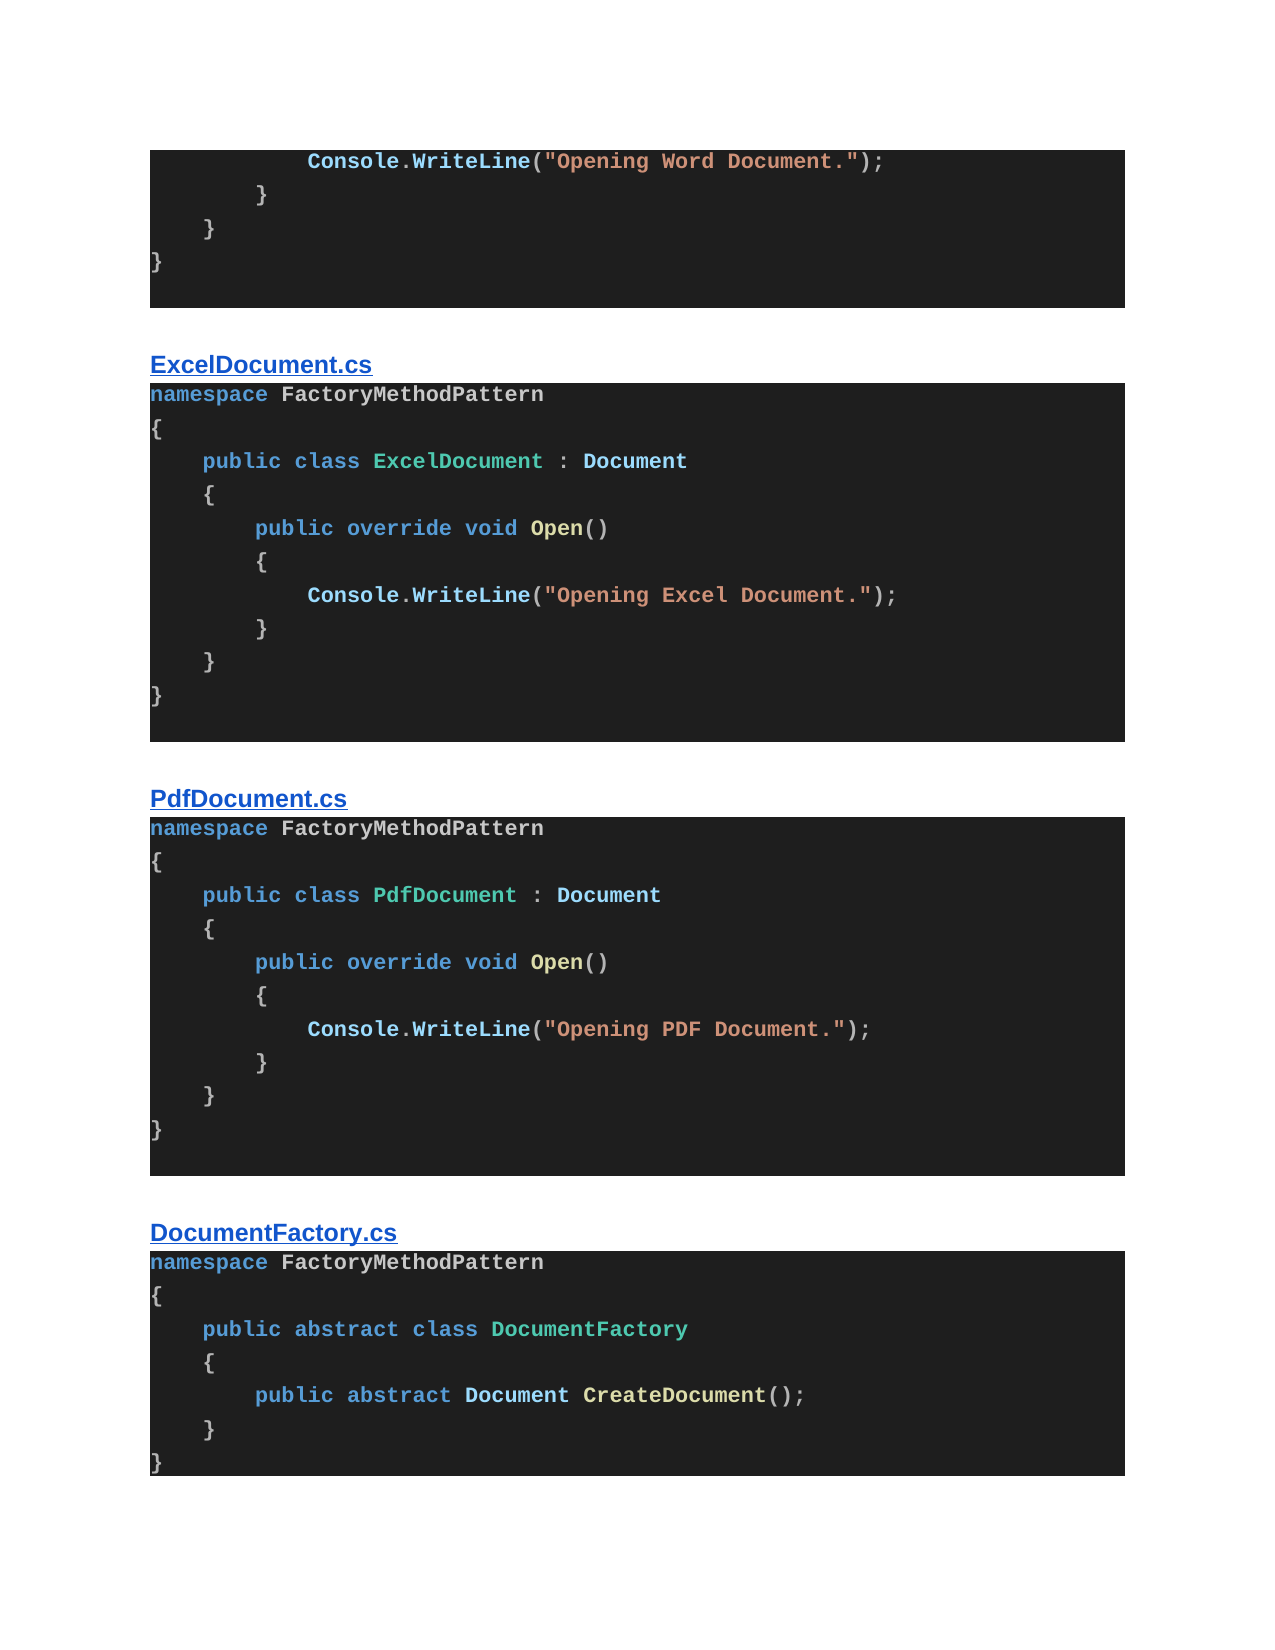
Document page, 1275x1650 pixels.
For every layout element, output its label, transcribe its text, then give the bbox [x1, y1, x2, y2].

text { [150, 417, 1125, 441]
text { [150, 984, 1125, 1009]
text Console.WriteLine("Opening PDF Document."); [150, 1018, 1125, 1042]
text DocumentFactory.cs [150, 1218, 1125, 1247]
text } [150, 183, 1125, 208]
text namespace FactoryMethodPattern [150, 383, 1125, 408]
text { [150, 1284, 1125, 1309]
text } [150, 1452, 1125, 1476]
text PdfDocument.cs [150, 784, 1125, 813]
text Console.WriteLine("Opening Excel Document."); [150, 584, 1125, 609]
text public override void Open() [150, 517, 1125, 542]
text } [150, 617, 1125, 642]
text public abstract Document CreateDocument(); [150, 1385, 1125, 1409]
text { [150, 550, 1125, 575]
text { [150, 483, 1125, 508]
text } [150, 1051, 1125, 1076]
text public class ExcelDocument : Document [150, 450, 1125, 475]
text { [150, 917, 1125, 942]
text } [150, 217, 1125, 242]
text public override void Open() [150, 951, 1125, 976]
text } [150, 1118, 1125, 1143]
text public class PdfDocument : Document [150, 884, 1125, 909]
text namespace FactoryMethodPattern [150, 817, 1125, 842]
text namespace FactoryMethodPattern [150, 1251, 1125, 1276]
text } [150, 684, 1125, 709]
text } [150, 1418, 1125, 1443]
text { [150, 1351, 1125, 1376]
text public abstract class DocumentFactory [150, 1318, 1125, 1343]
text } [150, 1084, 1125, 1109]
text } [150, 651, 1125, 676]
text Console.WriteLine("Opening Word Document."); [150, 150, 1125, 175]
text } [150, 250, 1125, 275]
text { [150, 851, 1125, 875]
text ExcelDocument.cs [150, 350, 1125, 379]
